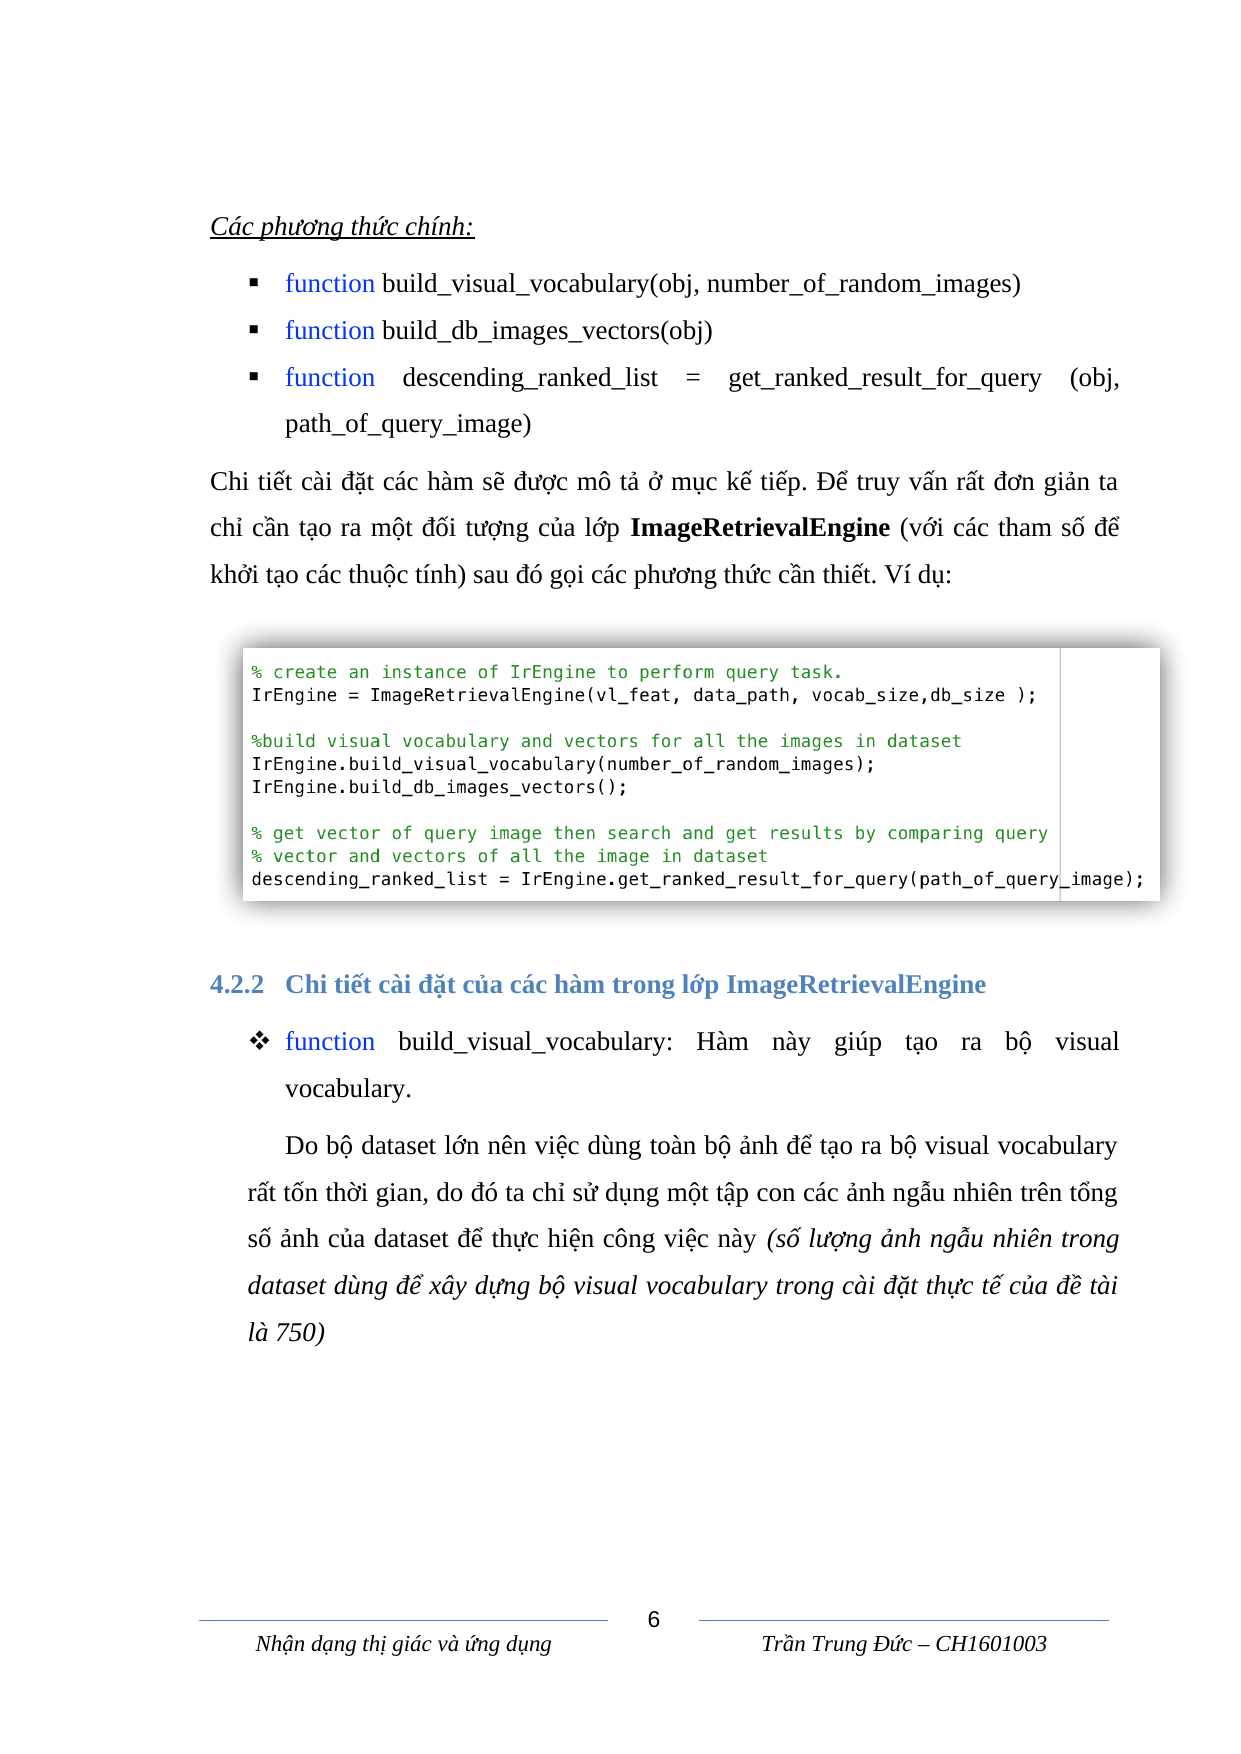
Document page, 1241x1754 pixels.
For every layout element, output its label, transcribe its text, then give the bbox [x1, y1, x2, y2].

picture [243, 648, 1160, 901]
list function build_db_images_vectors(obj) [247, 314, 1120, 345]
text Các phương thức chính: [210, 210, 1120, 241]
text Chi tiết cài đặt các hàm sẽ được mô tả ở mục kế tiếp. Để truy vấn rất đơn giản ta chỉ cần tạo ra một đối tượng của lớp ImageRetrievalEngine (với các tham số để khởi tạo các thuộc tính) sau đó gọi các phương thức cần thiết. Ví dụ: [210, 465, 1120, 589]
list function descending_ranked_list = get_ranked_result_for_query (obj, path_of_query_image) [247, 361, 1120, 439]
list function build_visual_vocabulary(obj, number_of_random_images) [247, 267, 1120, 298]
subtitle Chi tiết cài đặt của các hàm trong lớp ImageRetrievalEngine [210, 968, 1120, 999]
text Do bộ dataset lớn nên việc dùng toàn bộ ảnh để tạo ra bộ visual vocabulary rất tốn thời gian, do đó ta chỉ sử dụng một tập con các ảnh ngẫu nhiên trên tổng số ảnh của dataset để thực hiện công việc này (số lượng ảnh ngẫu nhiên trong dataset dùng để xây dựng bộ visual vocabulary trong cài đặt thực tế của đề tài là 750) [247, 1129, 1120, 1347]
list function build_visual_vocabulary: Hàm này giúp tạo ra bộ visual vocabulary. [247, 1025, 1120, 1103]
